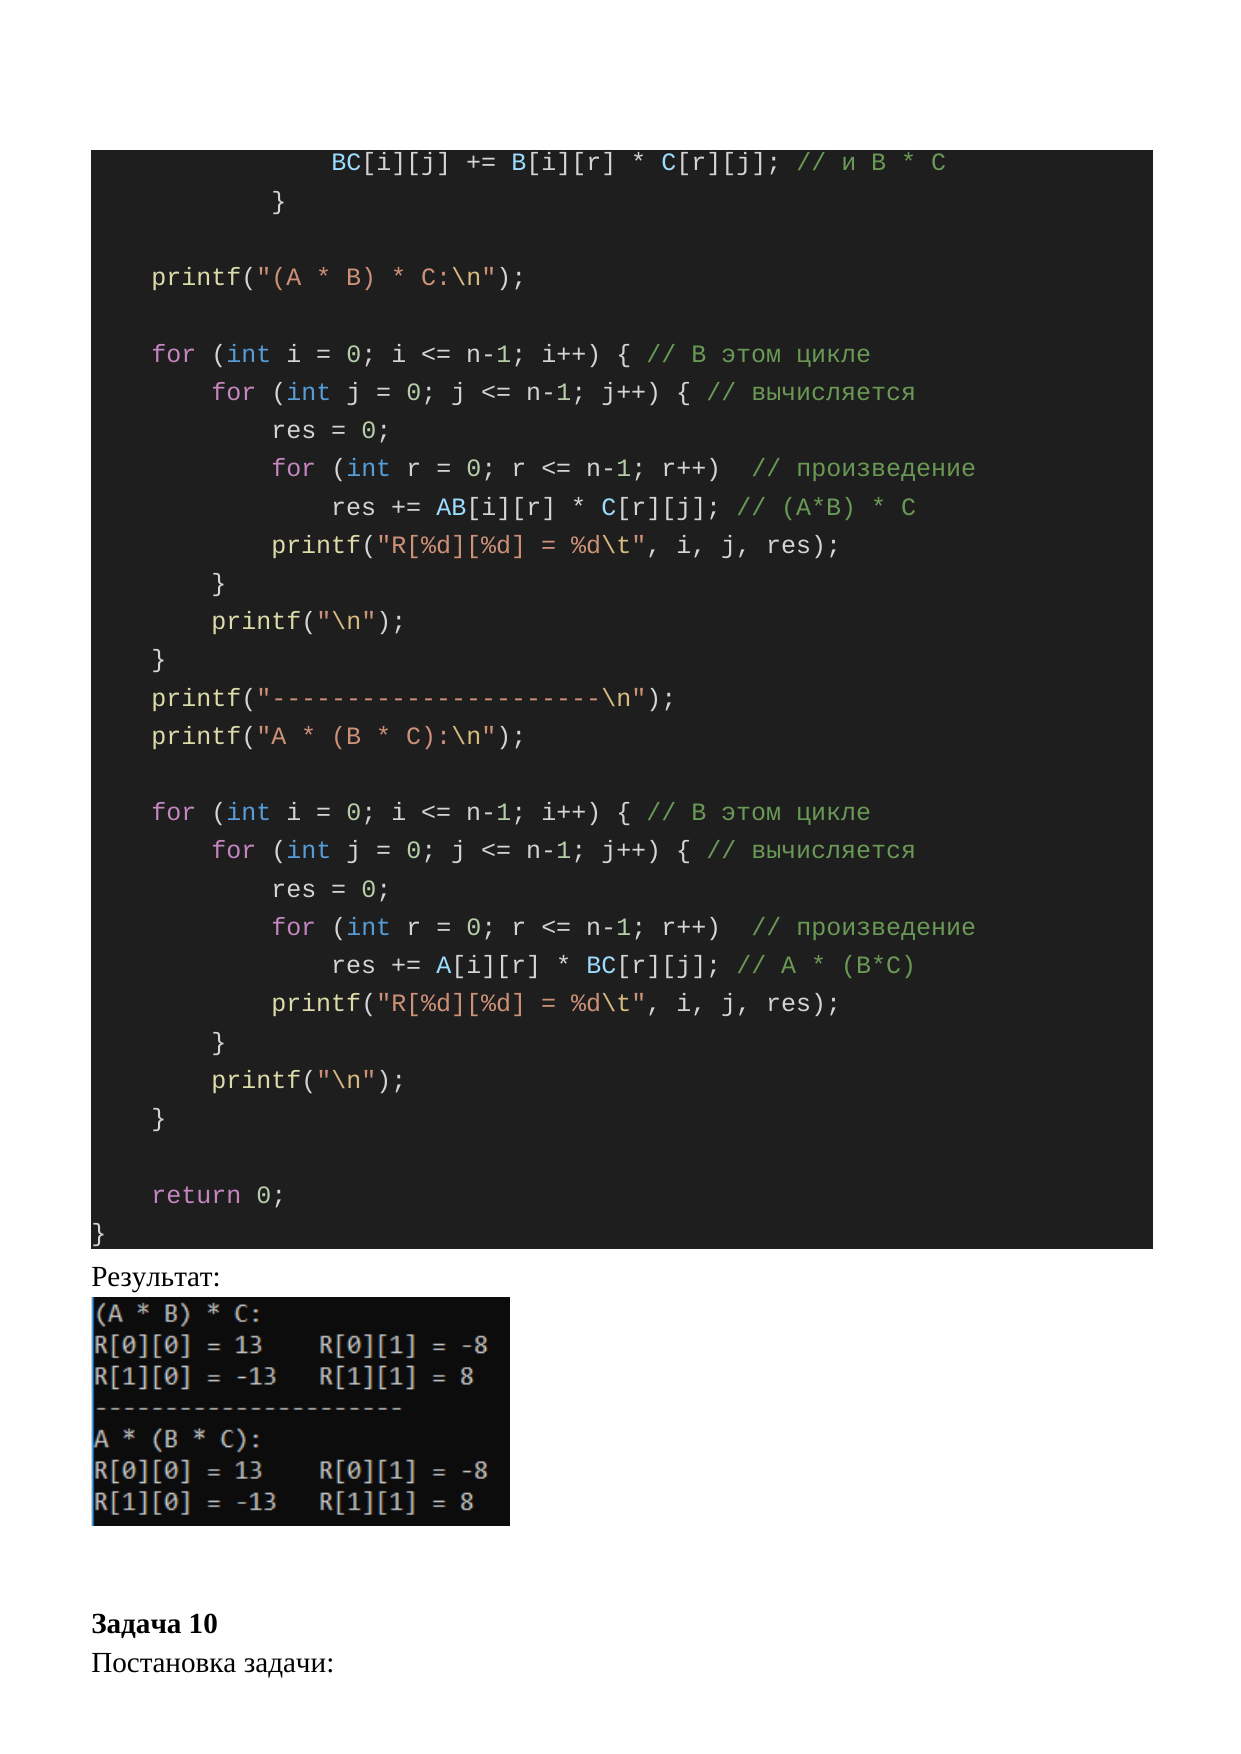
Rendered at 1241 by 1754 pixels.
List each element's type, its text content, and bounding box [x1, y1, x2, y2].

text for (int r = 0; r <= n-1; r++) // произведение [91, 914, 1153, 943]
text } [91, 1106, 1153, 1134]
text res += A[i][r] * BC[r][j]; // A * (B*C) [91, 953, 1153, 981]
text printf("R[%d][%d] = %d\t", i, j, res); [91, 532, 1153, 561]
text res = 0; [91, 418, 1153, 446]
text printf("----------------------\n"); [91, 685, 1153, 713]
text res = 0; [91, 876, 1153, 905]
text } [91, 571, 1153, 599]
text res += AB[i][r] * C[r][j]; // (A*B) * C [91, 494, 1153, 522]
text for (int i = 0; i <= n-1; i++) { // В этом цикле [91, 800, 1153, 828]
text return 0; [91, 1182, 1153, 1211]
text printf("\n"); [91, 609, 1153, 637]
text for (int j = 0; j <= n-1; j++) { // вычисляется [91, 838, 1153, 866]
text Постановка задачи: [91, 1645, 1153, 1678]
text printf("A * (B * C):\n"); [91, 723, 1153, 752]
text Результат: [91, 1259, 1153, 1292]
text BC[i][j] += B[i][r] * C[r][j]; // и В * С [91, 150, 1153, 178]
text printf("(A * B) * C:\n"); [91, 265, 1153, 293]
text for (int i = 0; i <= n-1; i++) { // В этом цикле [91, 341, 1153, 369]
text printf("\n"); [91, 1067, 1153, 1096]
text } [91, 1220, 1153, 1249]
picture [91, 1297, 510, 1526]
text for (int j = 0; j <= n-1; j++) { // вычисляется [91, 379, 1153, 408]
text Задача 10 [91, 1606, 1153, 1640]
text printf("R[%d][%d] = %d\t", i, j, res); [91, 991, 1153, 1019]
text } [91, 647, 1153, 675]
text } [91, 1029, 1153, 1058]
text } [91, 188, 1153, 217]
text for (int r = 0; r <= n-1; r++) // произведение [91, 456, 1153, 484]
